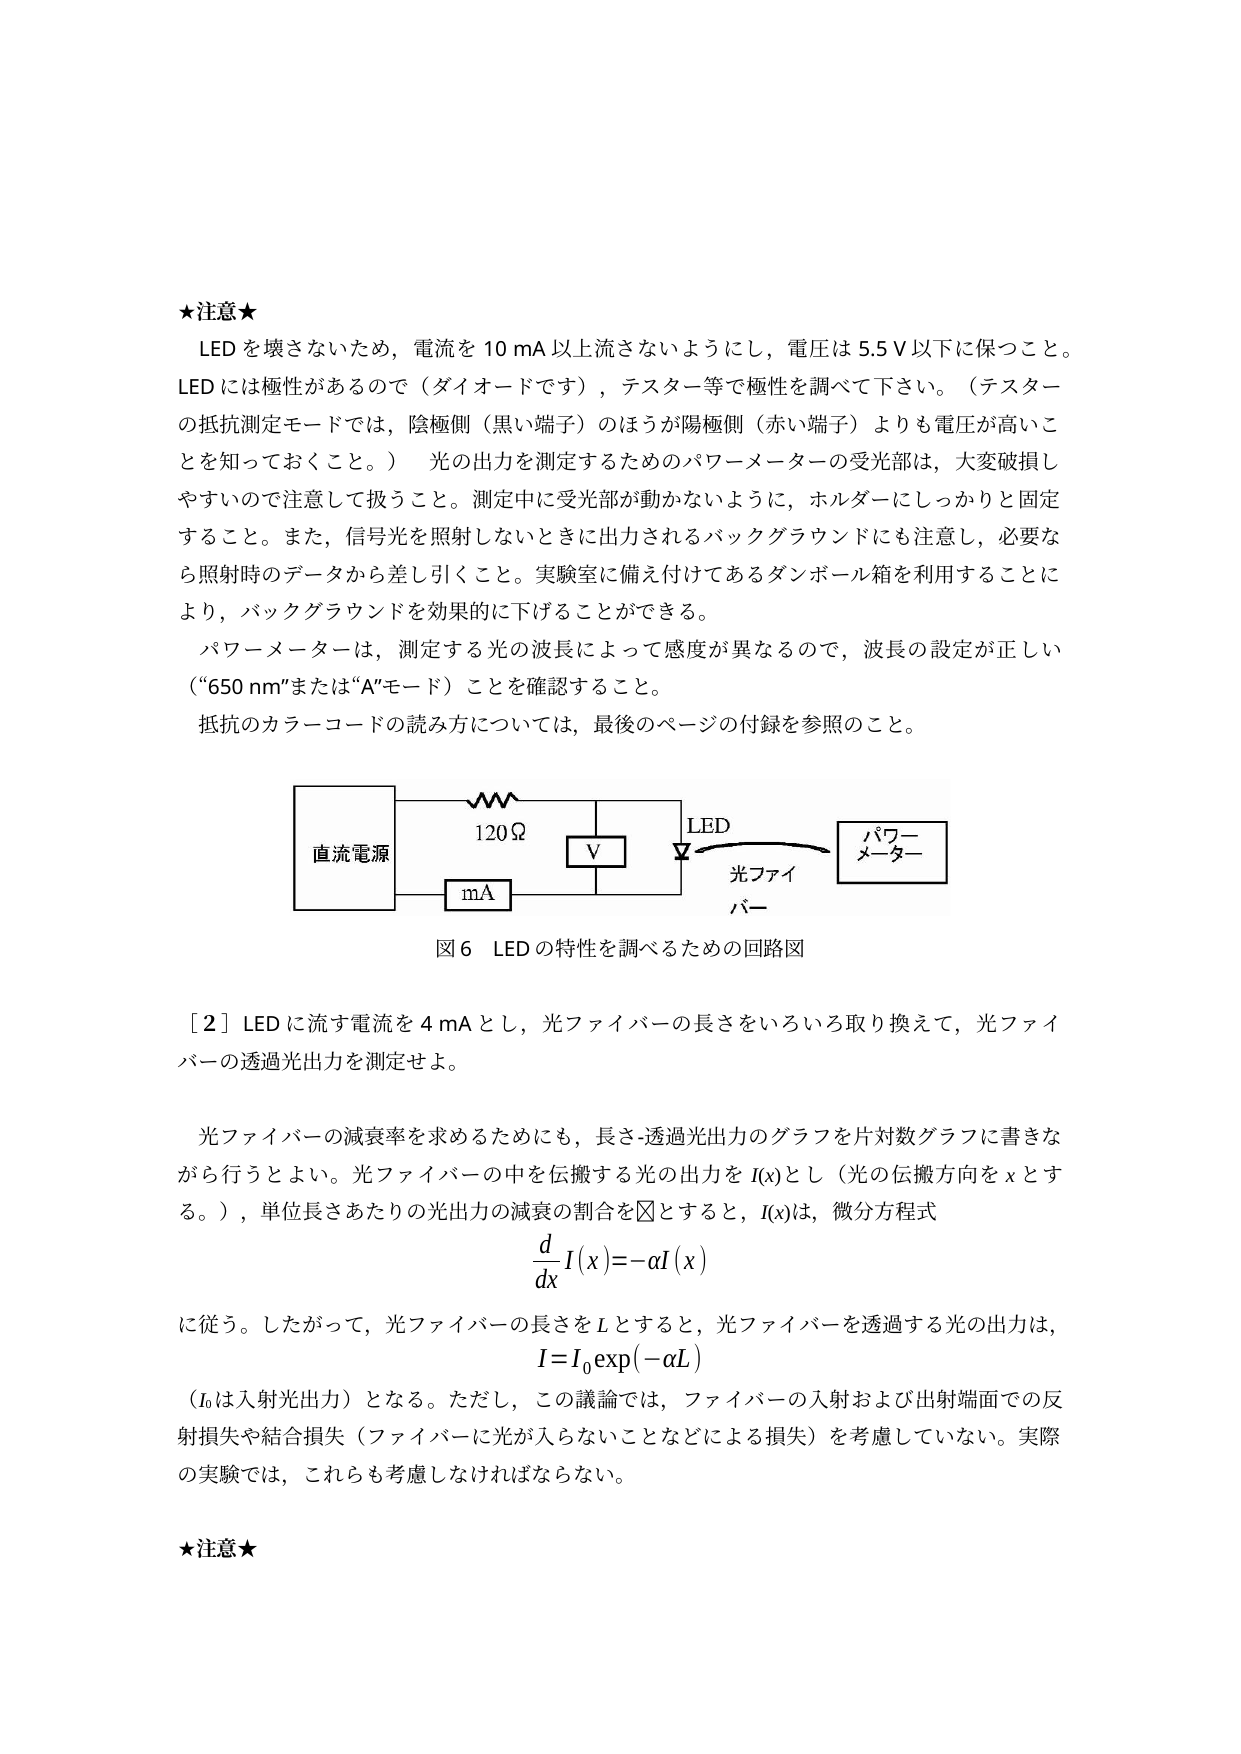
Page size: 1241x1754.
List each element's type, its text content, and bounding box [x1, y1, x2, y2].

text ★注意★ [177, 292, 1063, 329]
text パワーメーターは，測定する光の波長によって感度が異なるので，波長の設定が正しい（“650 nm”または“A”モード）ことを確認すること。 [177, 629, 1063, 704]
text 図6 LEDの特性を調べるための回路図 [177, 929, 1063, 967]
text LEDを壊さないため，電流を10 mA以上流さないようにし，電圧は5.5 V以下に保つこと。LEDには極性があるので（ダイオードです），テスター等で極性を調べて下さい。（テスターの抵抗測定モードでは，陰極側（黒い端子）のほうが陽極側（赤い端子）よりも電圧が高いことを知っておくこと。） 光の出力を測定するためのパワーメーターの受光部は，大変破損しやすいので注意して扱うこと。測定中に受光部が動かないように，ホルダーにしっかりと固定すること。また，信号光を照射しないときに出力されるバックグラウンドにも注意し，必要なら照射時のデータから差し引くこと。実験室に備え付けてあるダンボール箱を利用することにより，バックグラウンドを効果的に下げることができる。 [177, 329, 1063, 629]
text 抵抗のカラーコードの読み方については，最後のページの付録を参照のこと。 [177, 704, 1063, 742]
text （I0は入射光出力）となる。ただし，この議論では，ファイバーの入射および出射端面での反射損失や結合損失（ファイバーに光が入らないことなどによる損失）を考慮していない。実際の実験では，これらも考慮しなければならない。 [177, 1379, 1063, 1492]
text に従う。したがって，光ファイバーの長さをLとすると，光ファイバーを透過する光の出力は， [177, 1304, 1063, 1342]
text ★注意★ [177, 1529, 1063, 1567]
text ［２］LEDに流す電流を4 mAとし，光ファイバーの長さをいろいろ取り換えて，光ファイバーの透過光出力を測定せよ。 [177, 1004, 1063, 1079]
text 光ファイバーの減衰率を求めるためにも，長さ-透過光出力のグラフを片対数グラフに書きながら行うとよい。光ファイバーの中を伝搬する光の出力をI(x)とし（光の伝搬方向をxとする。），単位長さあたりの光出力の減衰の割合をとすると，I(x)は，微分方程式 [177, 1117, 1063, 1229]
picture [289, 779, 951, 916]
